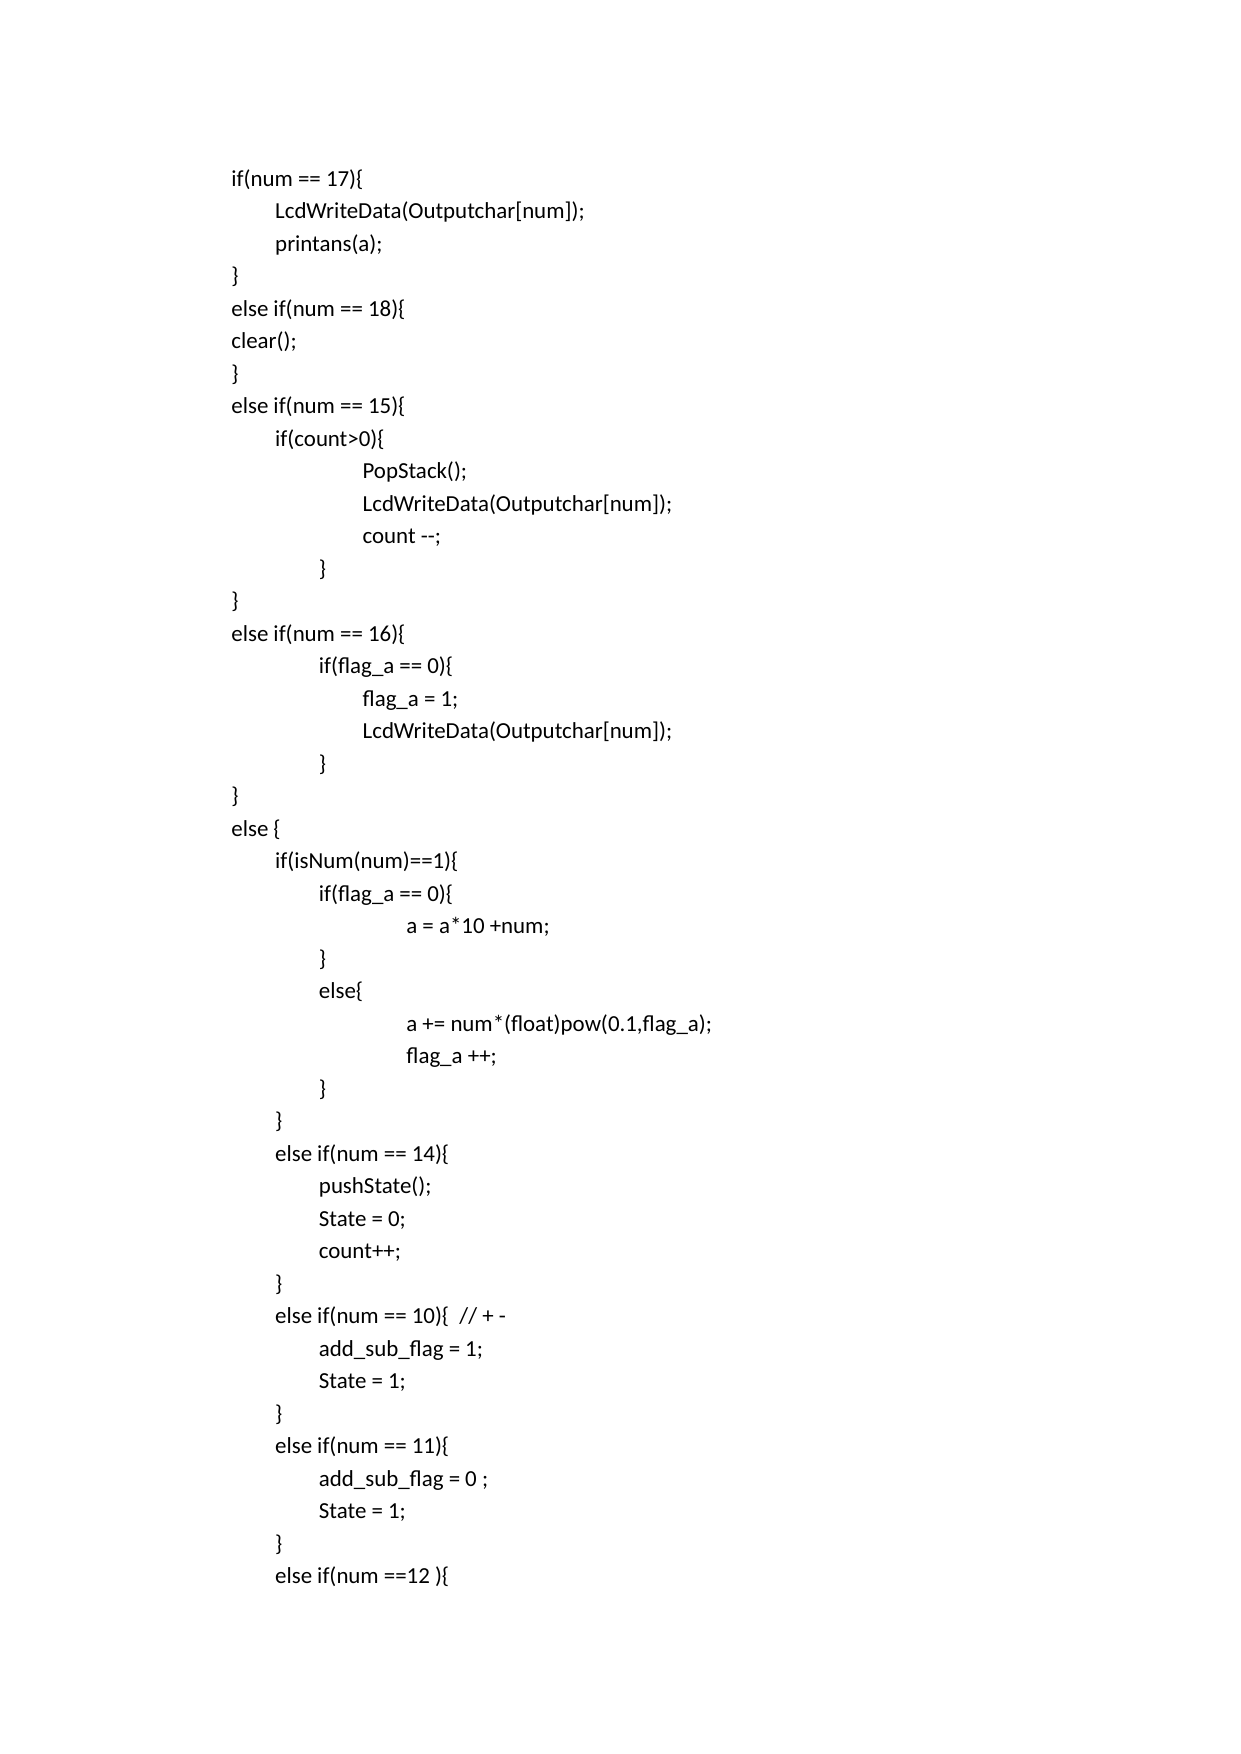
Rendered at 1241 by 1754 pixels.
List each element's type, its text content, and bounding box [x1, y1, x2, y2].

text else if(num ==12 ){ [187, 1559, 1053, 1592]
text } [187, 1104, 1053, 1137]
text else if(num == 15){ [187, 389, 1053, 422]
text LcdWriteData(Outputchar[num]); [187, 194, 1053, 227]
text } [187, 584, 1053, 617]
text pushState(); [187, 1169, 1053, 1202]
text } [187, 1267, 1053, 1299]
text State = 0; [187, 1202, 1053, 1234]
text count --; [187, 519, 1053, 552]
text State = 1; [187, 1364, 1053, 1397]
text if(flag_a == 0){ [187, 649, 1053, 682]
text } [187, 552, 1053, 584]
text } [187, 747, 1053, 779]
text if(num == 17){ [187, 162, 1053, 194]
text else if(num == 11){ [187, 1429, 1053, 1462]
text PopStack(); [187, 454, 1053, 487]
text a = a*10 +num; [187, 909, 1053, 942]
text } [187, 1072, 1053, 1104]
text } [187, 259, 1053, 292]
text if(isNum(num)==1){ [187, 844, 1053, 877]
text LcdWriteData(Outputchar[num]); [187, 487, 1053, 519]
text else if(num == 16){ [187, 617, 1053, 649]
text flag_a = 1; [187, 682, 1053, 714]
text count++; [187, 1234, 1053, 1267]
text if(flag_a == 0){ [187, 877, 1053, 909]
text else if(num == 10){ // + - [187, 1299, 1053, 1332]
text LcdWriteData(Outputchar[num]); [187, 714, 1053, 747]
text flag_a ++; [187, 1039, 1053, 1072]
text printans(a); [187, 227, 1053, 259]
text State = 1; [187, 1494, 1053, 1527]
text else if(num == 18){ [187, 292, 1053, 324]
text else { [187, 812, 1053, 844]
text add_sub_flag = 0 ; [187, 1462, 1053, 1494]
text } [187, 357, 1053, 389]
text } [187, 942, 1053, 974]
text if(count>0){ [187, 422, 1053, 454]
text } [187, 1397, 1053, 1429]
text a += num*(float)pow(0.1,flag_a); [187, 1007, 1053, 1039]
text } [187, 1527, 1053, 1559]
text clear(); [187, 324, 1053, 357]
text } [187, 779, 1053, 812]
text else if(num == 14){ [187, 1137, 1053, 1169]
text else{ [187, 974, 1053, 1007]
text add_sub_flag = 1; [187, 1332, 1053, 1364]
